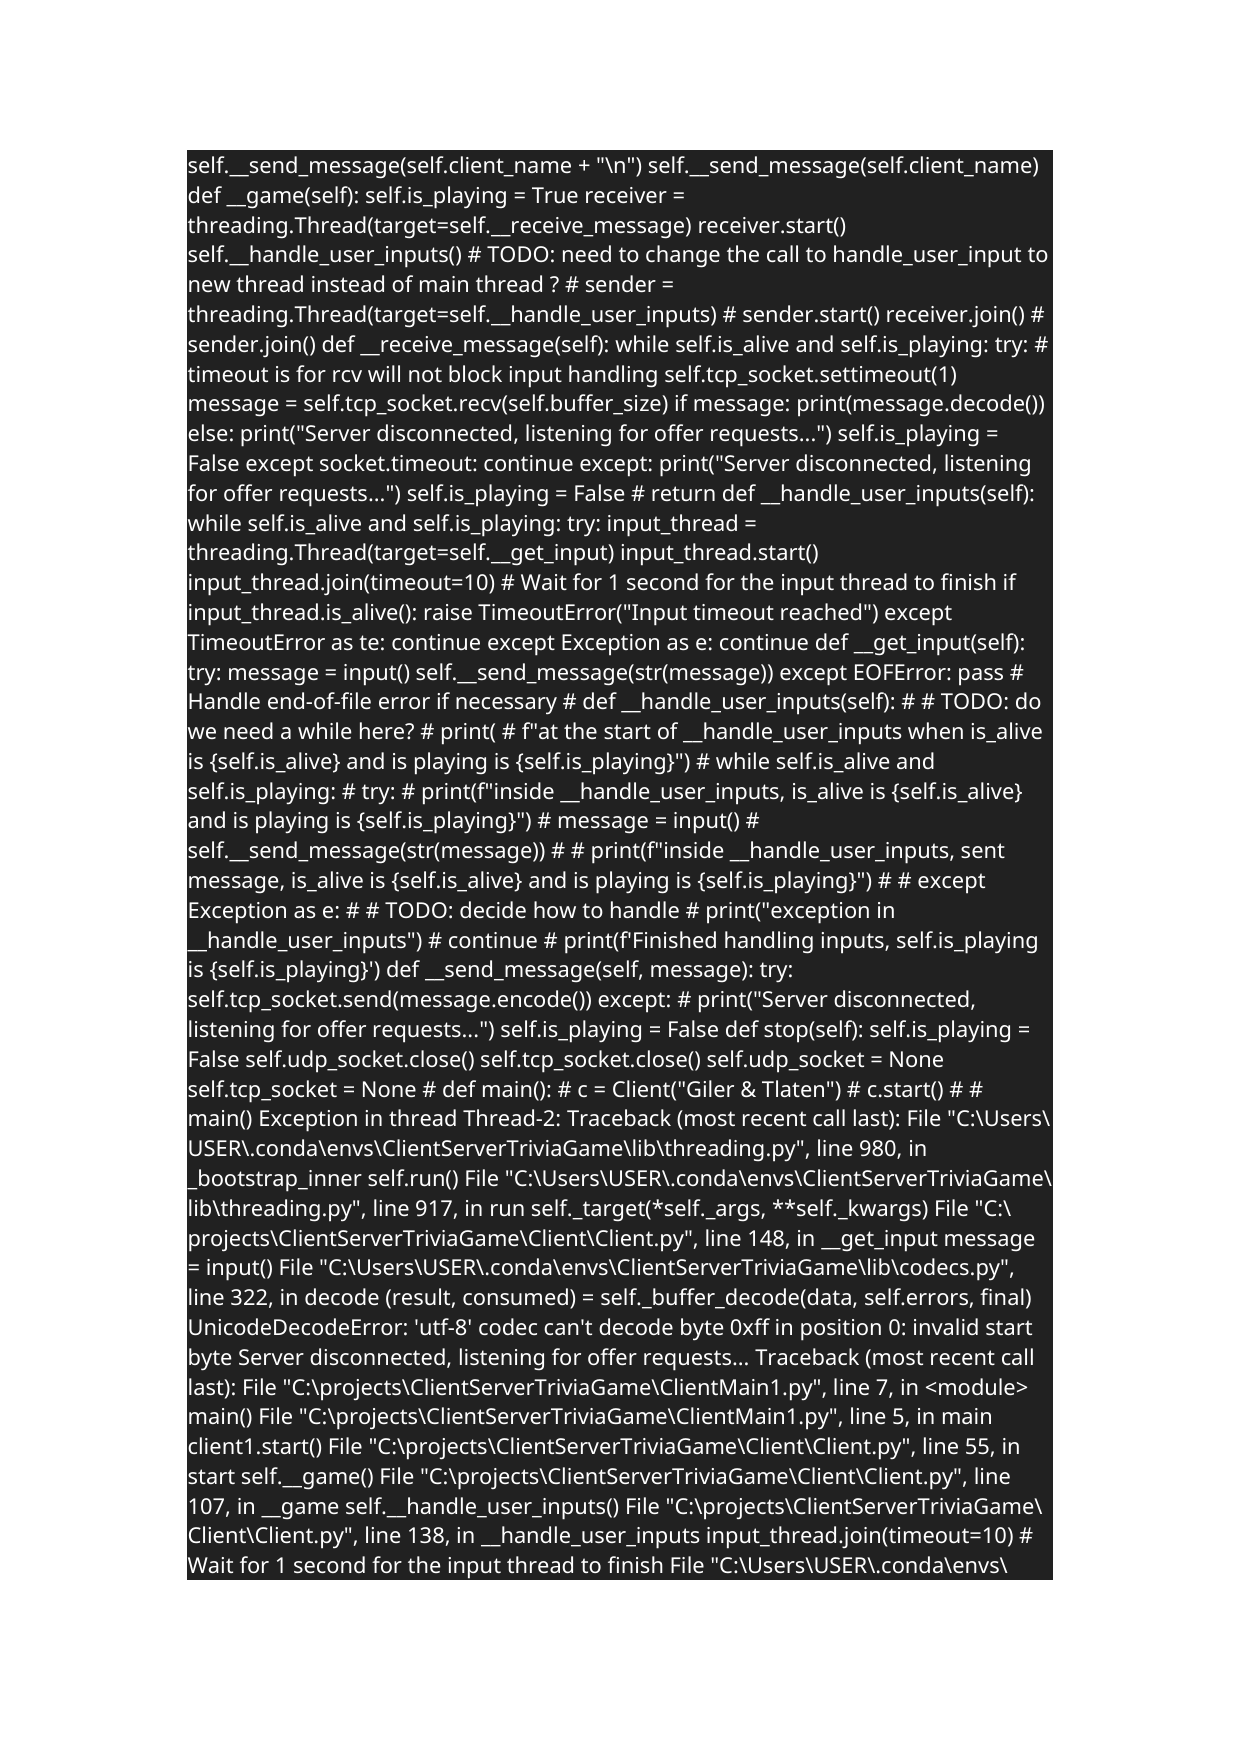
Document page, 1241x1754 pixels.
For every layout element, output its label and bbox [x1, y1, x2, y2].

text [187, 150, 1053, 1580]
